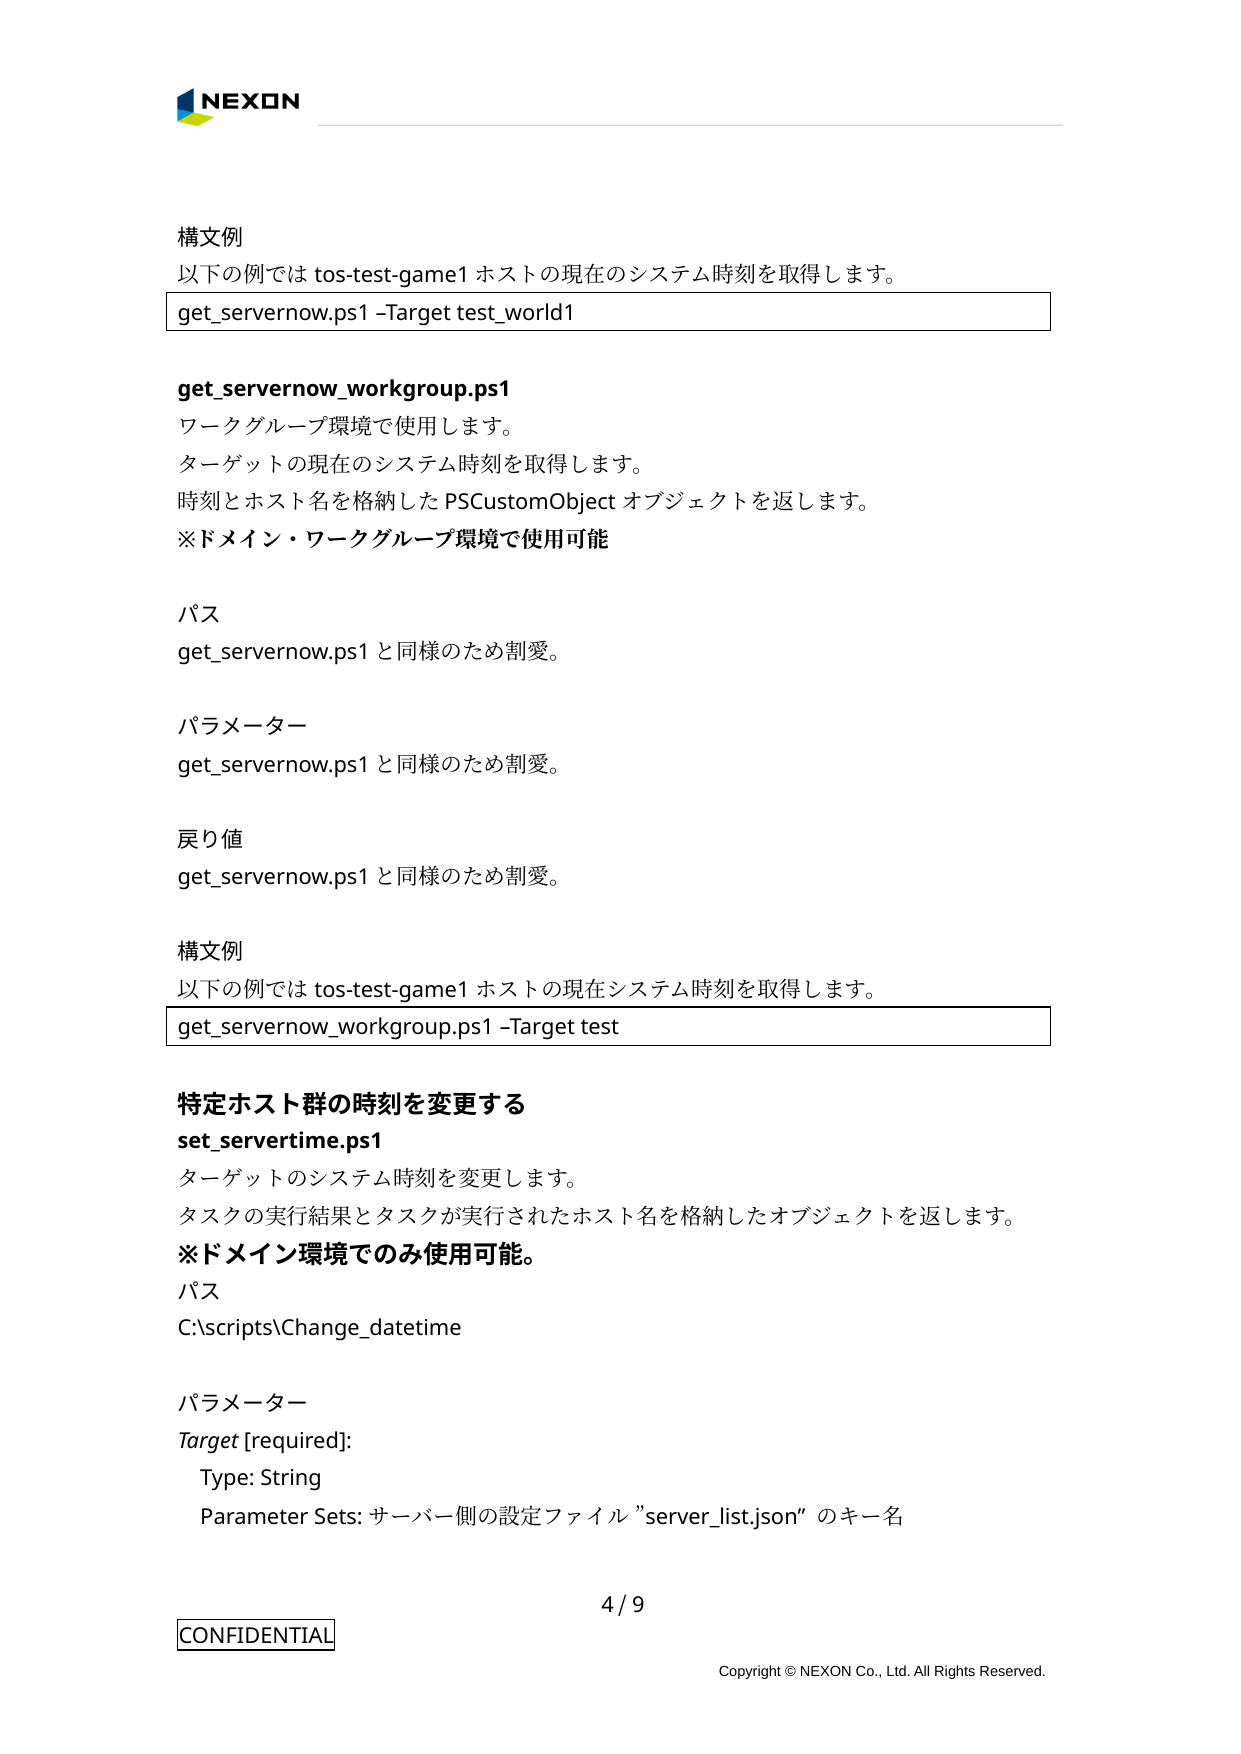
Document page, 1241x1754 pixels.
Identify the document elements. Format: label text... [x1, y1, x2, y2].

table_header get_servernow.ps1 –Target test_world1 [167, 293, 1050, 330]
text Parameter Sets: サーバー側の設定ファイル ”server_list.json” のキー名 [177, 1496, 1063, 1533]
subtitle パス [177, 1271, 1063, 1308]
text 以下の例では tos-test-game1ホストの現在のシステム時刻を取得します。 [177, 254, 1063, 292]
table_header get_servernow_workgroup.ps1 –Target test [167, 1008, 1050, 1045]
subtitle パラメーター [177, 1383, 1063, 1421]
subtitle 特定ホスト群の時刻を変更する [177, 1083, 1063, 1121]
subtitle パラメーター [177, 706, 1063, 744]
subtitle 構文例 [177, 217, 1063, 254]
picture [177, 88, 1063, 126]
text Type: String [177, 1458, 1063, 1496]
text ※ドメイン環境でのみ使用可能。 [177, 1233, 1063, 1271]
text ターゲットの現在のシステム時刻を取得します。 [177, 444, 1063, 481]
text C:\scripts\Change_datetime [177, 1308, 1063, 1346]
subtitle 構文例 [177, 931, 1063, 969]
text get_servernow.ps1と同様のため割愛。 [177, 631, 1063, 669]
text タスクの実行結果とタスクが実行されたホスト名を格納したオブジェクトを返します。 [177, 1196, 1063, 1233]
text get_servernow.ps1と同様のため割愛。 [177, 856, 1063, 894]
subtitle パス [177, 594, 1063, 631]
subtitle 戻り値 [177, 819, 1063, 856]
text set_servertime.ps1 [177, 1121, 1063, 1158]
text 以下の例では tos-test-game1 ホストの現在システム時刻を取得します。 [177, 969, 1063, 1006]
text get_servernow_workgroup.ps1 [177, 369, 1063, 406]
text get_servernow.ps1と同様のため割愛。 [177, 744, 1063, 781]
text 時刻とホスト名を格納したPSCustomObject オブジェクトを返します。 [177, 481, 1063, 519]
text Target [required]: [177, 1421, 1063, 1458]
text ワークグループ環境で使用します。 [177, 406, 1063, 444]
text ※ドメイン・ワークグループ環境で使用可能 [177, 519, 1063, 556]
text ターゲットのシステム時刻を変更します。 [177, 1158, 1063, 1196]
